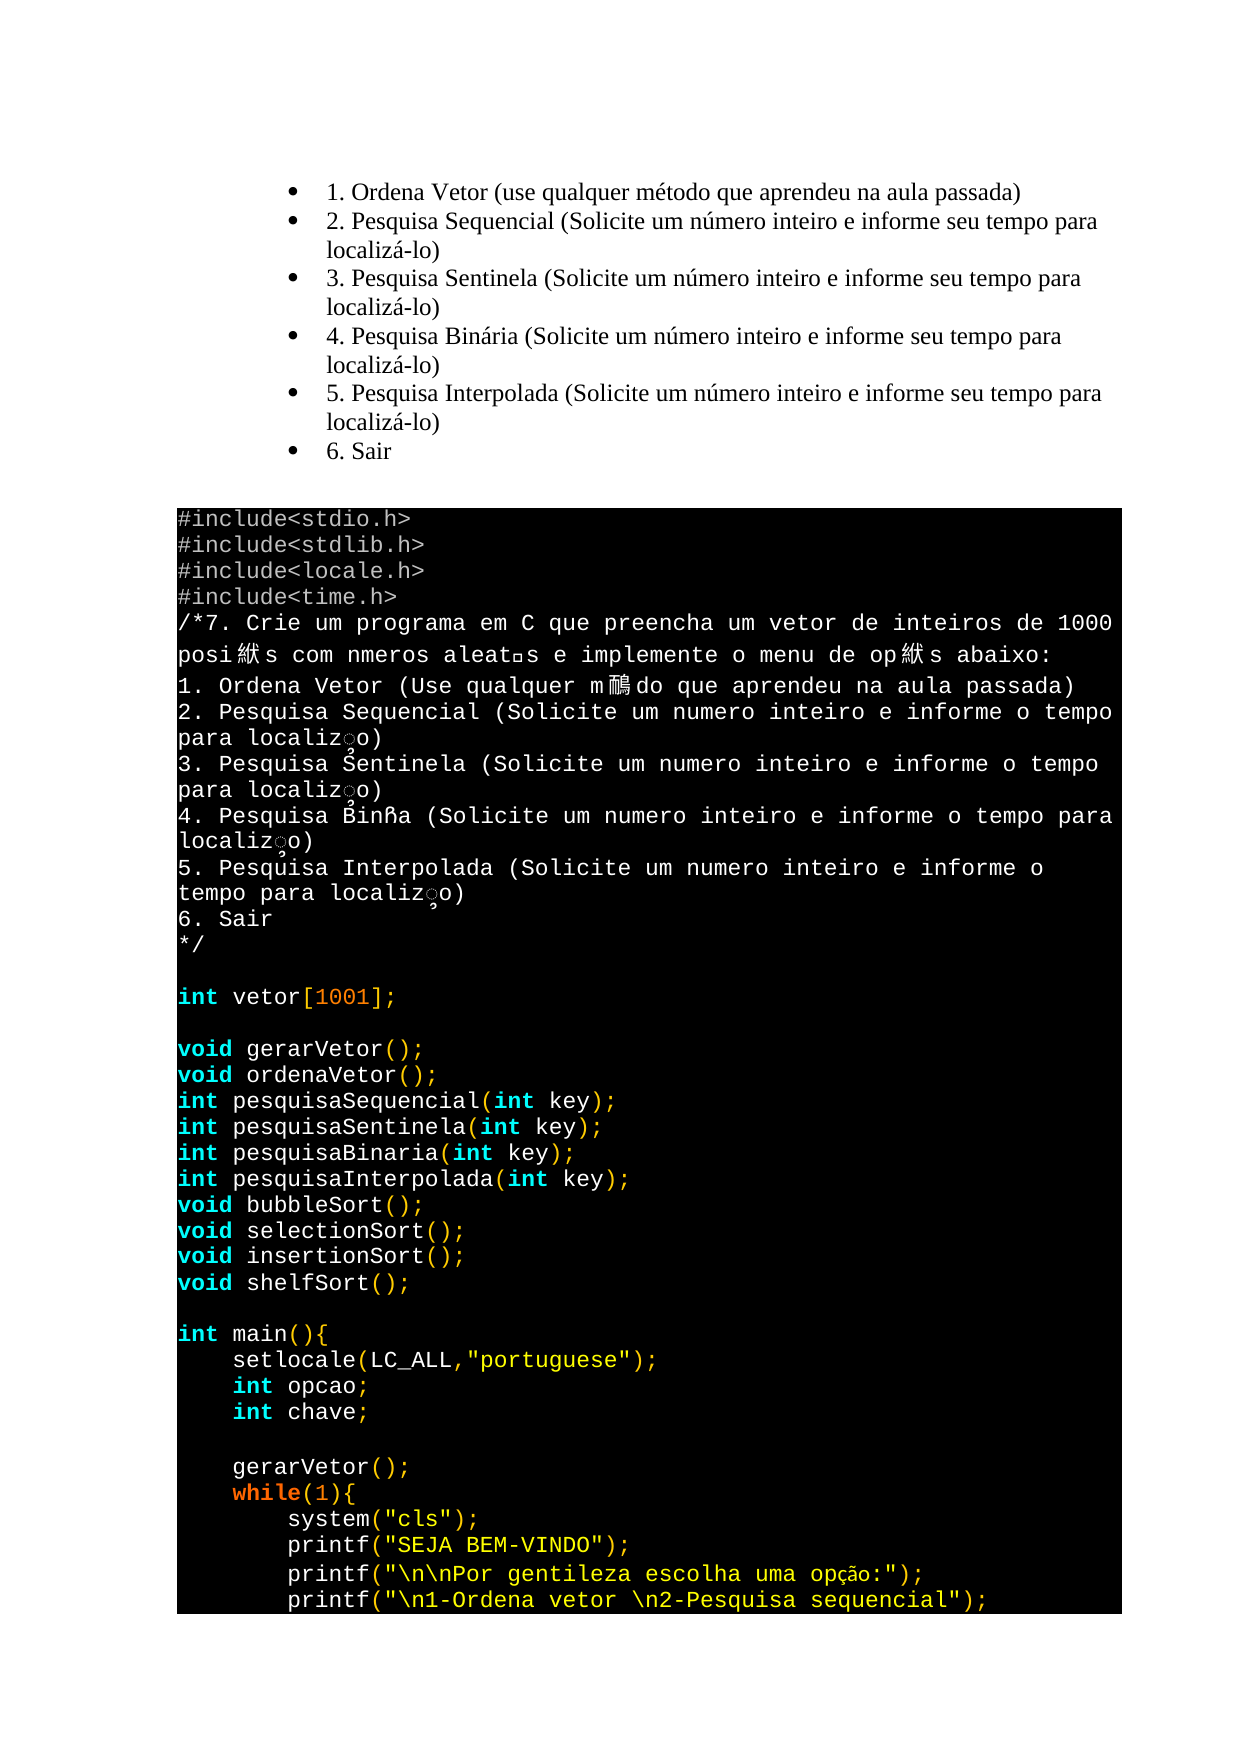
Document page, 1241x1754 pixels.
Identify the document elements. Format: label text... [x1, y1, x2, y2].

text printf("\n1-Ordena vetor \n2-Pesquisa sequencial"); [177, 1588, 1122, 1614]
list 1. Ordena Vetor (use qualquer método que aprendeu na aula passada) [288, 177, 1122, 206]
text 6. Sair [177, 908, 1122, 934]
text void insertionSort(); [177, 1245, 1122, 1271]
list 4. Pesquisa Binária (Solicite um número inteiro e informe seu tempo para localizá-lo) [288, 321, 1122, 378]
text printf("SEJA BEM-VINDO"); [177, 1533, 1122, 1559]
text */ [177, 934, 1122, 959]
text 1. Ordena Vetor (Use qualquer m鴯do que aprendeu na aula passada) [177, 669, 1122, 700]
text gerarVetor(); [177, 1455, 1122, 1481]
text #include<locale.h> [177, 560, 1122, 586]
text int pesquisaBinaria(int key); [177, 1141, 1122, 1167]
text 3. Pesquisa Sentinela (Solicite um numero inteiro e informe o tempo para localiz᭬o) [177, 752, 1122, 804]
text #include<stdio.h> [177, 508, 1122, 534]
list 6. Sair [288, 436, 1122, 465]
text #include<time.h> [177, 586, 1122, 612]
text int pesquisaSentinela(int key); [177, 1115, 1122, 1141]
text int vetor[1001]; [177, 986, 1122, 1011]
text void bubbleSort(); [177, 1193, 1122, 1219]
list 5. Pesquisa Interpolada (Solicite um número inteiro e informe seu tempo para localizá-lo) [288, 378, 1122, 436]
text int pesquisaSequencial(int key); [177, 1089, 1122, 1115]
text printf("\n\nPor gentileza escolha uma opção:"); [177, 1559, 1122, 1588]
text int pesquisaInterpolada(int key); [177, 1167, 1122, 1193]
text int chave; [177, 1401, 1122, 1426]
text int opcao; [177, 1374, 1122, 1401]
text void ordenaVetor(); [177, 1063, 1122, 1089]
text int main(){ [177, 1323, 1122, 1349]
text 5. Pesquisa Interpolada (Solicite um numero inteiro e informe o tempo para localiz᭬o) [177, 856, 1122, 908]
text system("cls"); [177, 1507, 1122, 1533]
list 3. Pesquisa Sentinela (Solicite um número inteiro e informe seu tempo para localizá-lo) [288, 263, 1122, 321]
text 2. Pesquisa Sequencial (Solicite um numero inteiro e informe o tempo para localiz᭬o) [177, 700, 1122, 752]
text void shelfSort(); [177, 1271, 1122, 1297]
text #include<stdlib.h> [177, 534, 1122, 560]
text while(1){ [177, 1481, 1122, 1507]
text setlocale(LC_ALL,"portuguese"); [177, 1349, 1122, 1374]
text 4. Pesquisa BinᲩa (Solicite um numero inteiro e informe o tempo para localiz᭬o) [177, 804, 1122, 856]
list 2. Pesquisa Sequencial (Solicite um número inteiro e informe seu tempo para localizá-lo) [288, 206, 1122, 263]
text /*7. Crie um programa em C que preencha um vetor de inteiros de 1000 posi絥s com nmeros aleat󲩯s e implemente o menu de op絥s abaixo: [177, 612, 1122, 669]
text void gerarVetor(); [177, 1037, 1122, 1063]
text void selectionSort(); [177, 1219, 1122, 1245]
